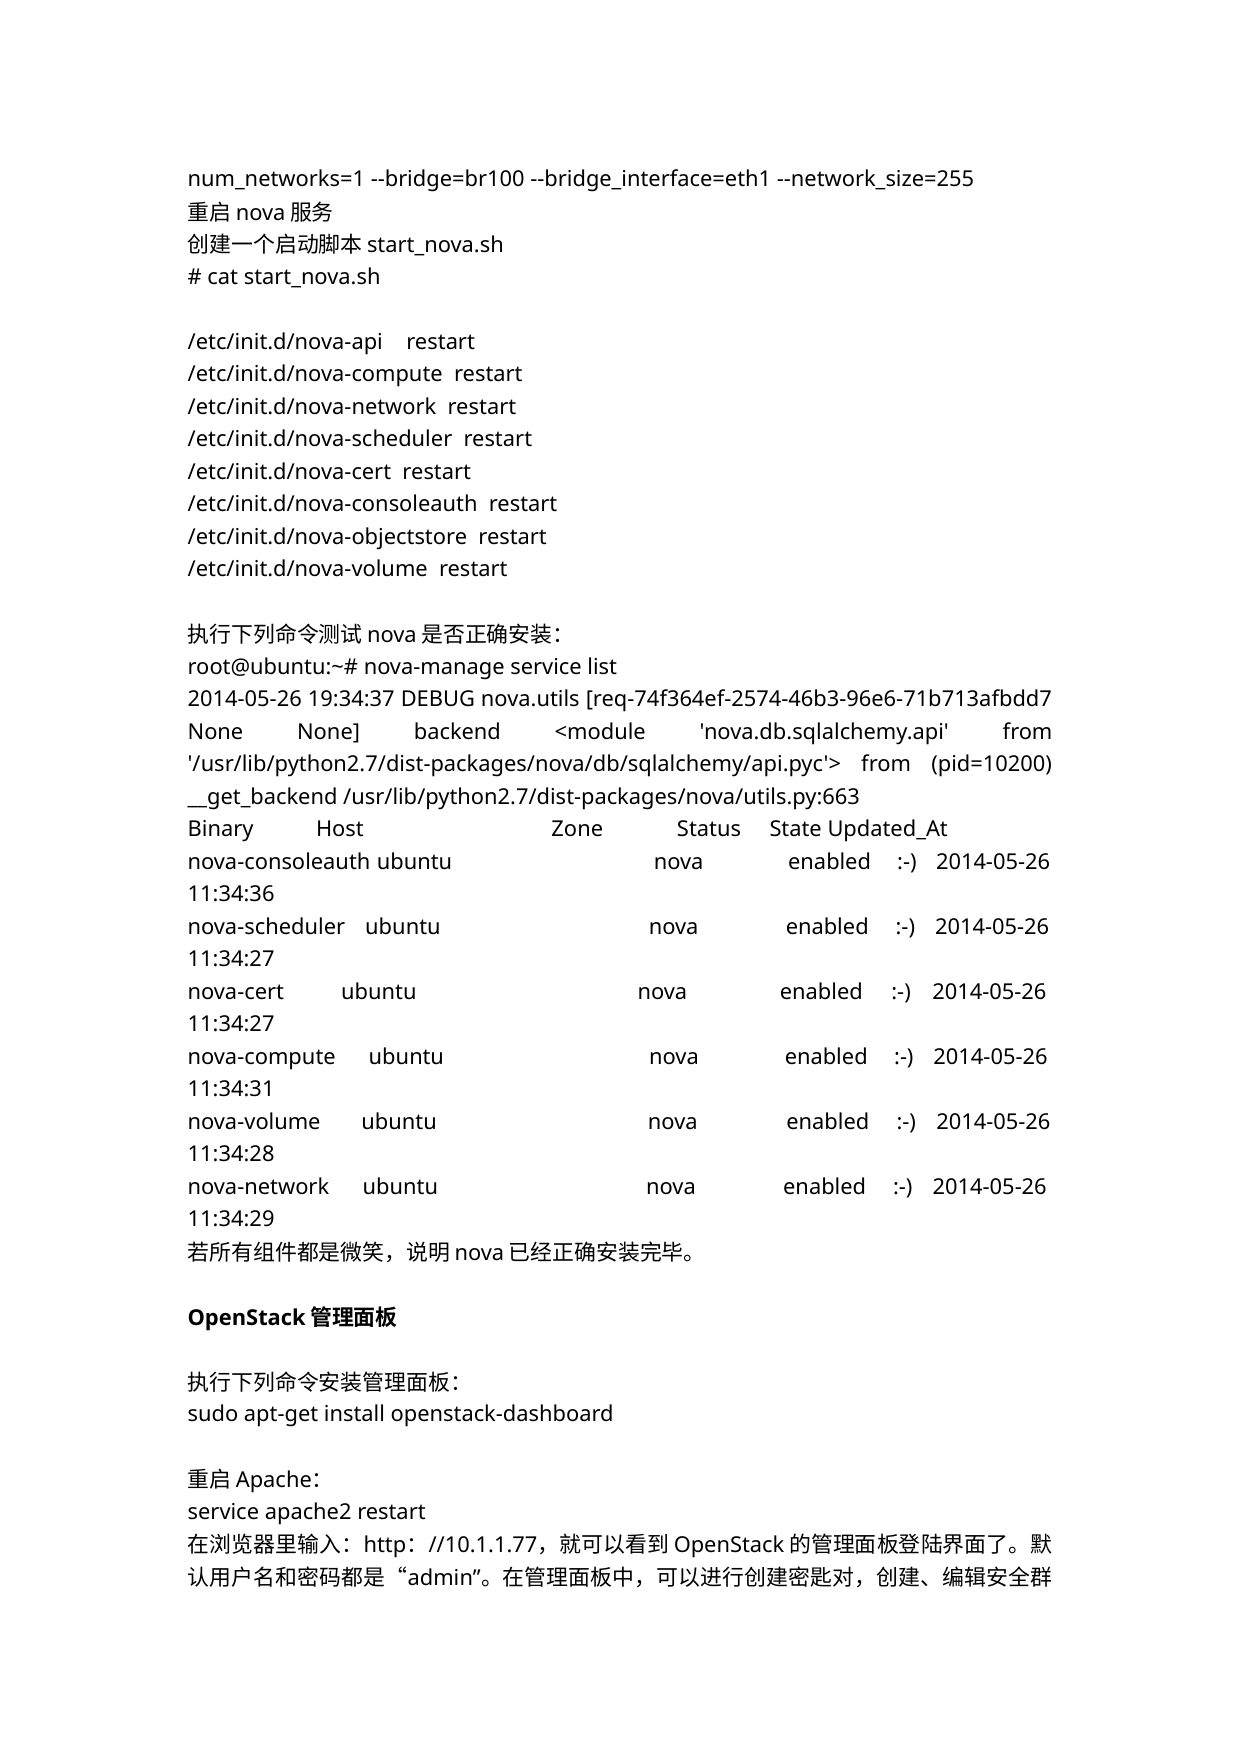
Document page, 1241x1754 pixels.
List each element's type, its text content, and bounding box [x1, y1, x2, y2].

text OpenStack管理面板 [187, 1299, 1053, 1332]
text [187, 162, 1053, 194]
text 执行下列命令测试nova是否正确安装： [187, 617, 1053, 649]
text /etc/init.d/nova-objectstore restart [187, 519, 1053, 552]
text nova-network ubuntu nova enabled :-) 2014-05-26 11:34:29 [187, 1169, 1053, 1234]
text nova-compute ubuntu nova enabled :-) 2014-05-26 11:34:31 [187, 1039, 1053, 1104]
text /etc/init.d/nova-cert restart [187, 454, 1053, 487]
text nova-volume ubuntu nova enabled :-) 2014-05-26 11:34:28 [187, 1104, 1053, 1169]
text service apache2 restart [187, 1494, 1053, 1527]
text # cat start_nova.sh [187, 259, 1053, 292]
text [187, 1527, 1053, 1592]
text nova-consoleauth ubuntu nova enabled :-) 2014-05-26 11:34:36 [187, 844, 1053, 909]
text Binary Host Zone Status State Updated_At [187, 812, 1053, 844]
text 2014-05-26 19:34:37 DEBUG nova.utils [req-74f364ef-2574-46b3-96e6-71b713afbdd7 None None] backend <module 'nova.db.sqlalchemy.api' from '/usr/lib/python2.7/dist-packages/nova/db/sqlalchemy/api.pyc'> from (pid=10200) __get_backend /usr/lib/python2.7/dist-packages/nova/utils.py:663 [187, 682, 1053, 812]
text nova-cert ubuntu nova enabled :-) 2014-05-26 11:34:27 [187, 974, 1053, 1039]
text 重启nova服务 [187, 194, 1053, 227]
text root@ubuntu:~# nova-manage service list [187, 649, 1053, 682]
text 若所有组件都是微笑，说明nova已经正确安装完毕。 [187, 1234, 1053, 1267]
text 创建一个启动脚本start_nova.sh [187, 227, 1053, 259]
text sudo apt-get install openstack-dashboard [187, 1397, 1053, 1429]
text /etc/init.d/nova-compute restart [187, 357, 1053, 389]
text /etc/init.d/nova-scheduler restart [187, 422, 1053, 454]
text /etc/init.d/nova-api restart [187, 324, 1053, 357]
text 执行下列命令安装管理面板： [187, 1364, 1053, 1397]
text /etc/init.d/nova-network restart [187, 389, 1053, 422]
text /etc/init.d/nova-consoleauth restart [187, 487, 1053, 519]
text nova-scheduler ubuntu nova enabled :-) 2014-05-26 11:34:27 [187, 909, 1053, 974]
text 重启Apache： [187, 1462, 1053, 1494]
text /etc/init.d/nova-volume restart [187, 552, 1053, 584]
